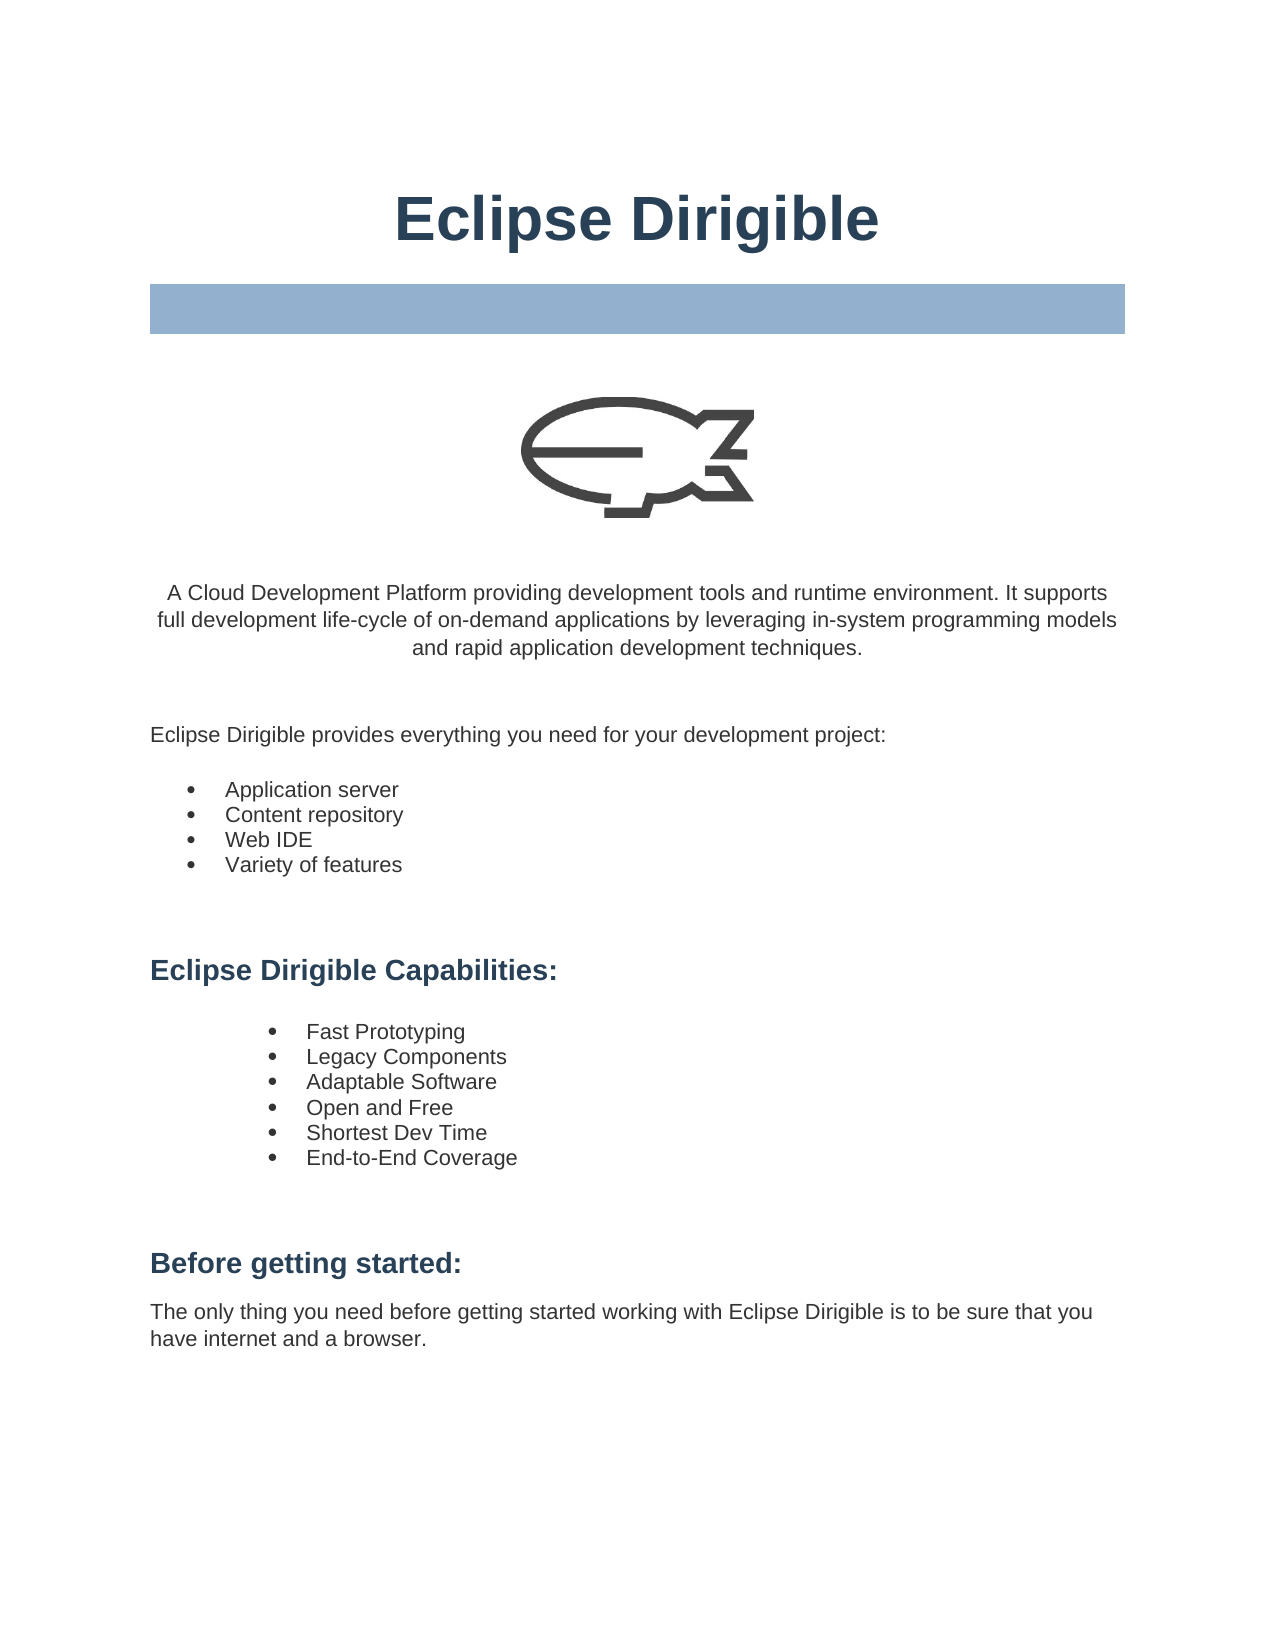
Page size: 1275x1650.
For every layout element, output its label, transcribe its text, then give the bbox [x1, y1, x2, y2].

list Fast Prototyping [269, 1019, 1125, 1044]
list Variety of features [187, 852, 1125, 877]
text Eclipse Dirigible [150, 181, 1125, 253]
list End-to-End Coverage [269, 1145, 1125, 1170]
list Shortest Dev Time [269, 1119, 1125, 1145]
text The only thing you need before getting started working with Eclipse Dirigible is to be sure that you have internet and a browser. [150, 1299, 1125, 1351]
text Eclipse Dirigible Capabilities: [150, 953, 1125, 987]
list Application server [187, 777, 1125, 802]
text Before getting started: [150, 1246, 1125, 1279]
text Eclipse Dirigible provides everything you need for your development project: [150, 722, 1125, 747]
text A Cloud Development Platform providing development tools and runtime environment. It supports full development life-cycle of on-demand applications by leveraging in-system programming models and rapid application development techniques. [150, 580, 1125, 660]
list Web IDE [187, 827, 1125, 852]
picture [521, 397, 754, 518]
list Legacy Components [269, 1044, 1125, 1069]
list Open and Free [269, 1094, 1125, 1119]
list Content repository [187, 802, 1125, 827]
list Adaptable Software [269, 1069, 1125, 1094]
